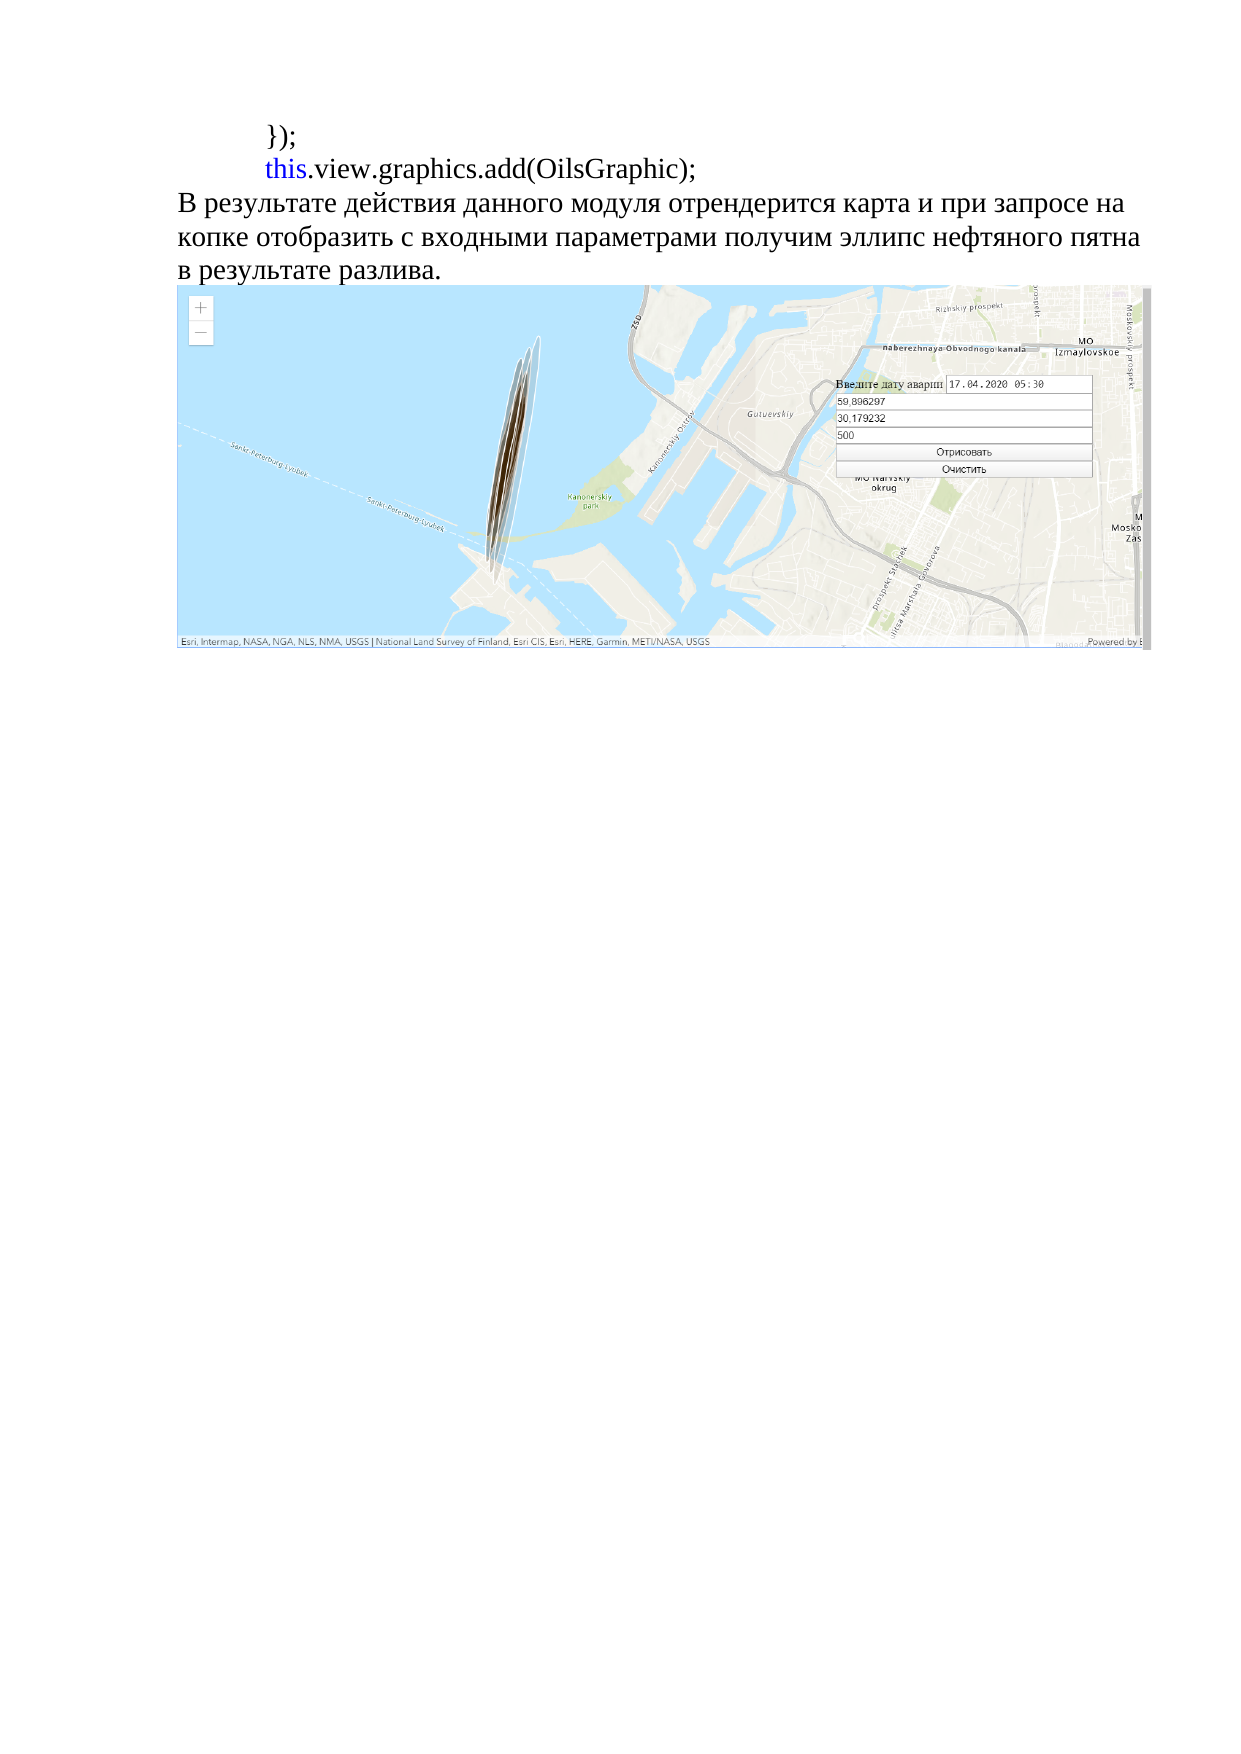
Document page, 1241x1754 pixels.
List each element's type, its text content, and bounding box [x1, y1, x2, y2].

text }); [177, 118, 1152, 152]
text this.view.graphics.add(OilsGraphic); [177, 152, 1152, 185]
picture [177, 285, 1152, 650]
text В результате действия данного модуля отрендерится карта и при запросе на копке отобразить с входными параметрами получим эллипс нефтяного пятна в результате разлива. [177, 185, 1152, 285]
